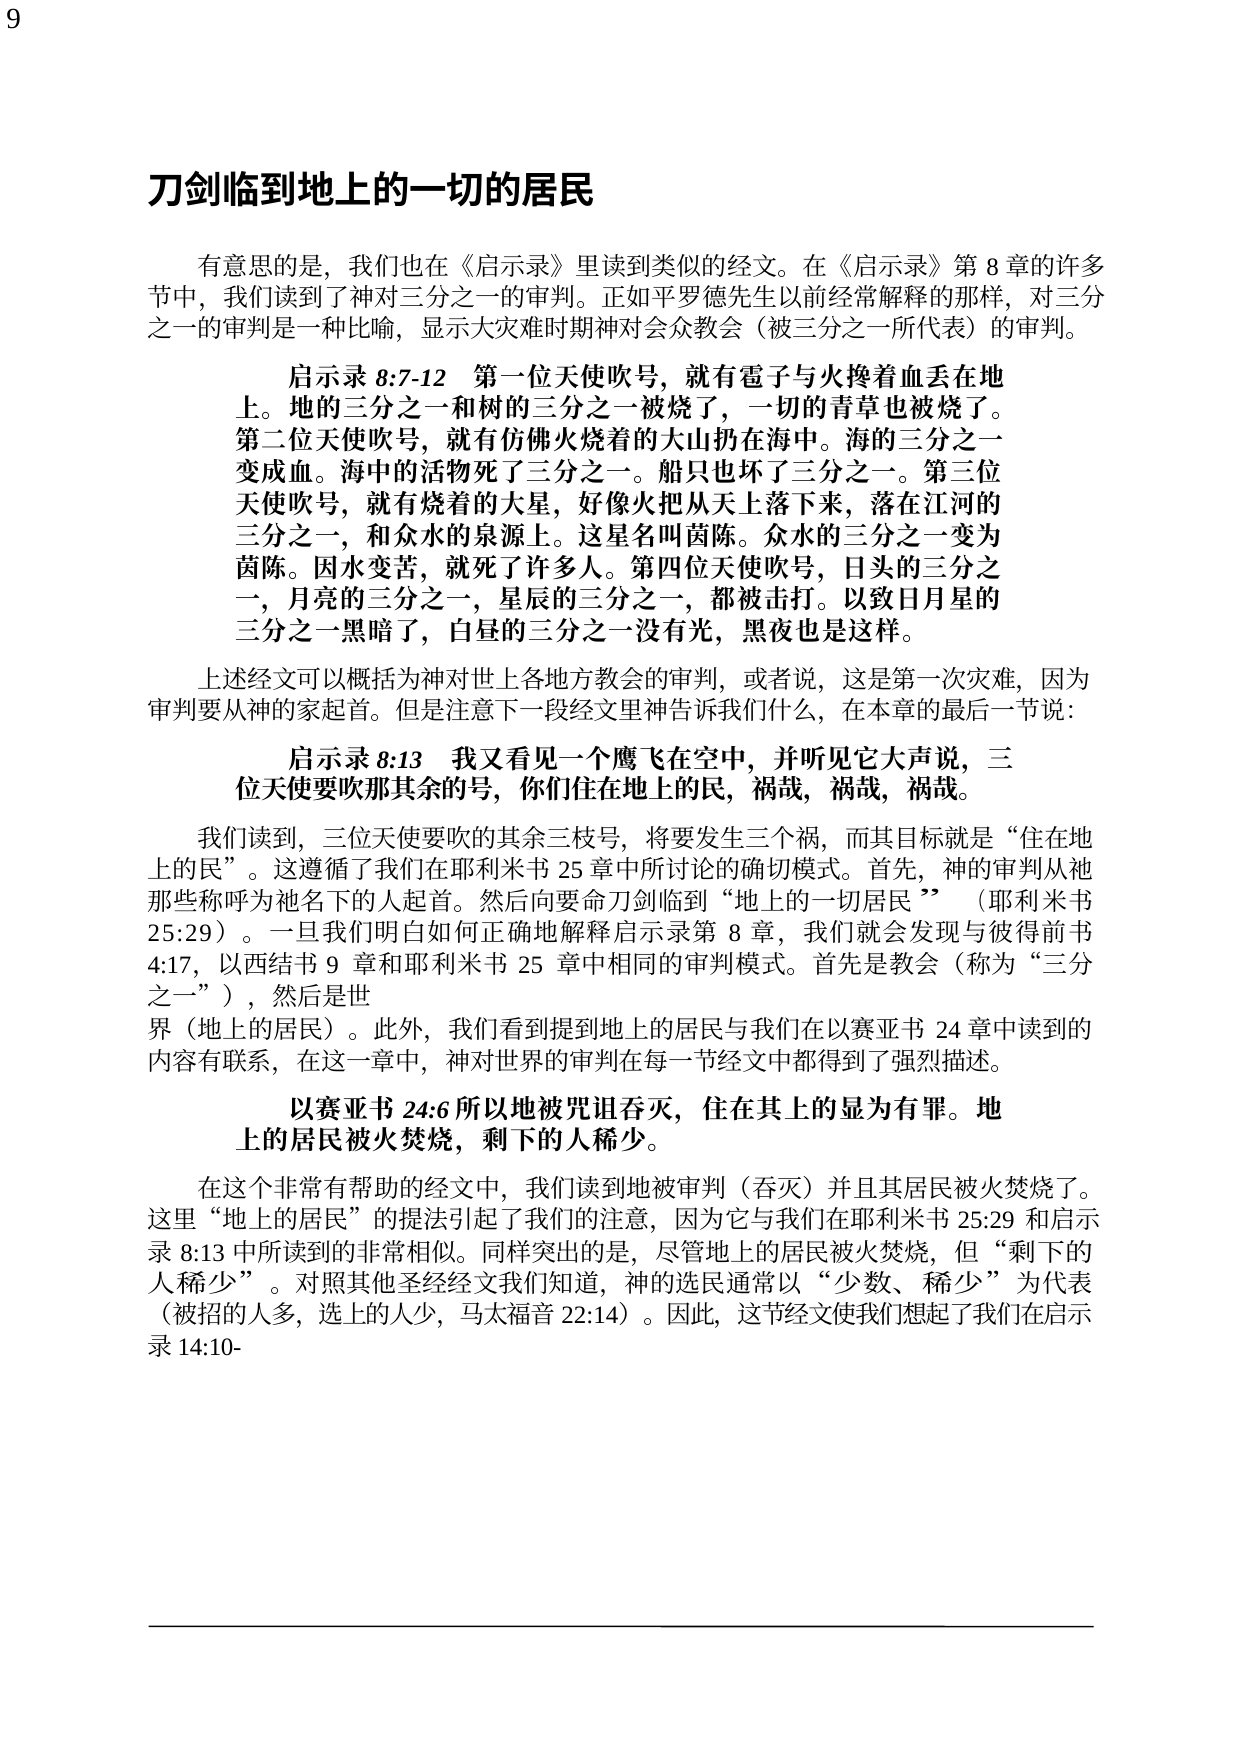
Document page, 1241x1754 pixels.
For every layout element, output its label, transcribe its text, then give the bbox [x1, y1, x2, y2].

text 在这个非常有帮助的经文中，我们读到地被审判（吞灭）并且其居民被火焚烧了。这里“地上的居民”的提法引起了我们的注意，因为它与我们在耶利米书 25:29 和启示 [147, 1172, 1105, 1236]
subtitle 启示录 8:7-12 第一位天使吹号，就有雹子与火搀着血丢在地上。地的三分之一和树的三分之一被烧了，一切的青草也被烧了。第二位天使吹号，就有仿佛火烧着的大山扔在海中。海的三分之一变成血。海中的活物死了三分之一。船只也坏了三分之一。第三位天使吹号，就有烧着的大星，好像火把从天上落下来，落在江河的三分之一，和众水的泉源上。这星名叫茵陈。众水的三分之一变为茵陈。因水变苦，就死了许多人。第四位天使吹号，日头的三分之一，月亮的三分之一，星辰的三分之一，都被击打。以致日月星的三分之一黑暗了，白昼的三分之一没有光，黑夜也是这样。 [235, 361, 1019, 648]
text 有意思的是，我们也在《启示录》里读到类似的经文。在《启示录》第 8 章的许多节中，我们读到了神对三分之一的审判。正如平罗德先生以前经常解释的那样，对三分之一的审判是一种比喻，显示大灾难时期神对会众教会（被三分之一所代表）的审判。 [147, 250, 1106, 345]
subtitle 启示录 8:13 我又看见一个鹰飞在空中，并听见它大声说，三位天使要吹那其余的号，你们住在地上的民，祸哉，祸哉，祸哉。 [235, 743, 1019, 806]
text 录 8:13 中所读到的非常相似。同样突出的是，尽管地上的居民被火焚烧，但“剩下的人稀少”。对照其他圣经经文我们知道，神的选民通常以“少数、稀少”为代表（被招的人多，选上的人少，马太福音 22:14）。因此，这节经文使我们想起了我们在启示录 14:10- [147, 1236, 1093, 1363]
subtitle 以赛亚书 24:6 所以地被咒诅吞灭，住在其上的显为有罪。地上的居民被火焚烧，剩下的人稀少。 [235, 1093, 1003, 1157]
text 上述经文可以概括为神对世上各地方教会的审判，或者说，这是第一次灾难，因为审判要从神的家起首。但是注意下一段经文里神告诉我们什么，在本章的最后一节说： [147, 663, 1106, 726]
text 我们读到，三位天使要吹的其余三枝号，将要发生三个祸，而其目标就是“住在地上的民”。这遵循了我们在耶利米书 25 章中所讨论的确切模式。首先，神的审判从祂那些称呼为祂名下的人起首。然后向要命刀剑临到“地上的一切居民”（耶利米书 25:29）。一旦我们明白如何正确地解释启示录第 8 章，我们就会发现与彼得前书 4:17，以西结书 9 章和耶利米书 25 章中相同的审判模式。首先是教会（称为“三分之一”），然后是世 [147, 822, 1094, 1012]
subtitle 刀剑临到地上的一切的居民 [147, 154, 1130, 216]
text 界（地上的居民）。此外，我们看到提到地上的居民与我们在以赛亚书 24 章中读到的内容有联系，在这一章中，神对世界的审判在每一节经文中都得到了强烈描述。 [147, 1013, 1093, 1077]
